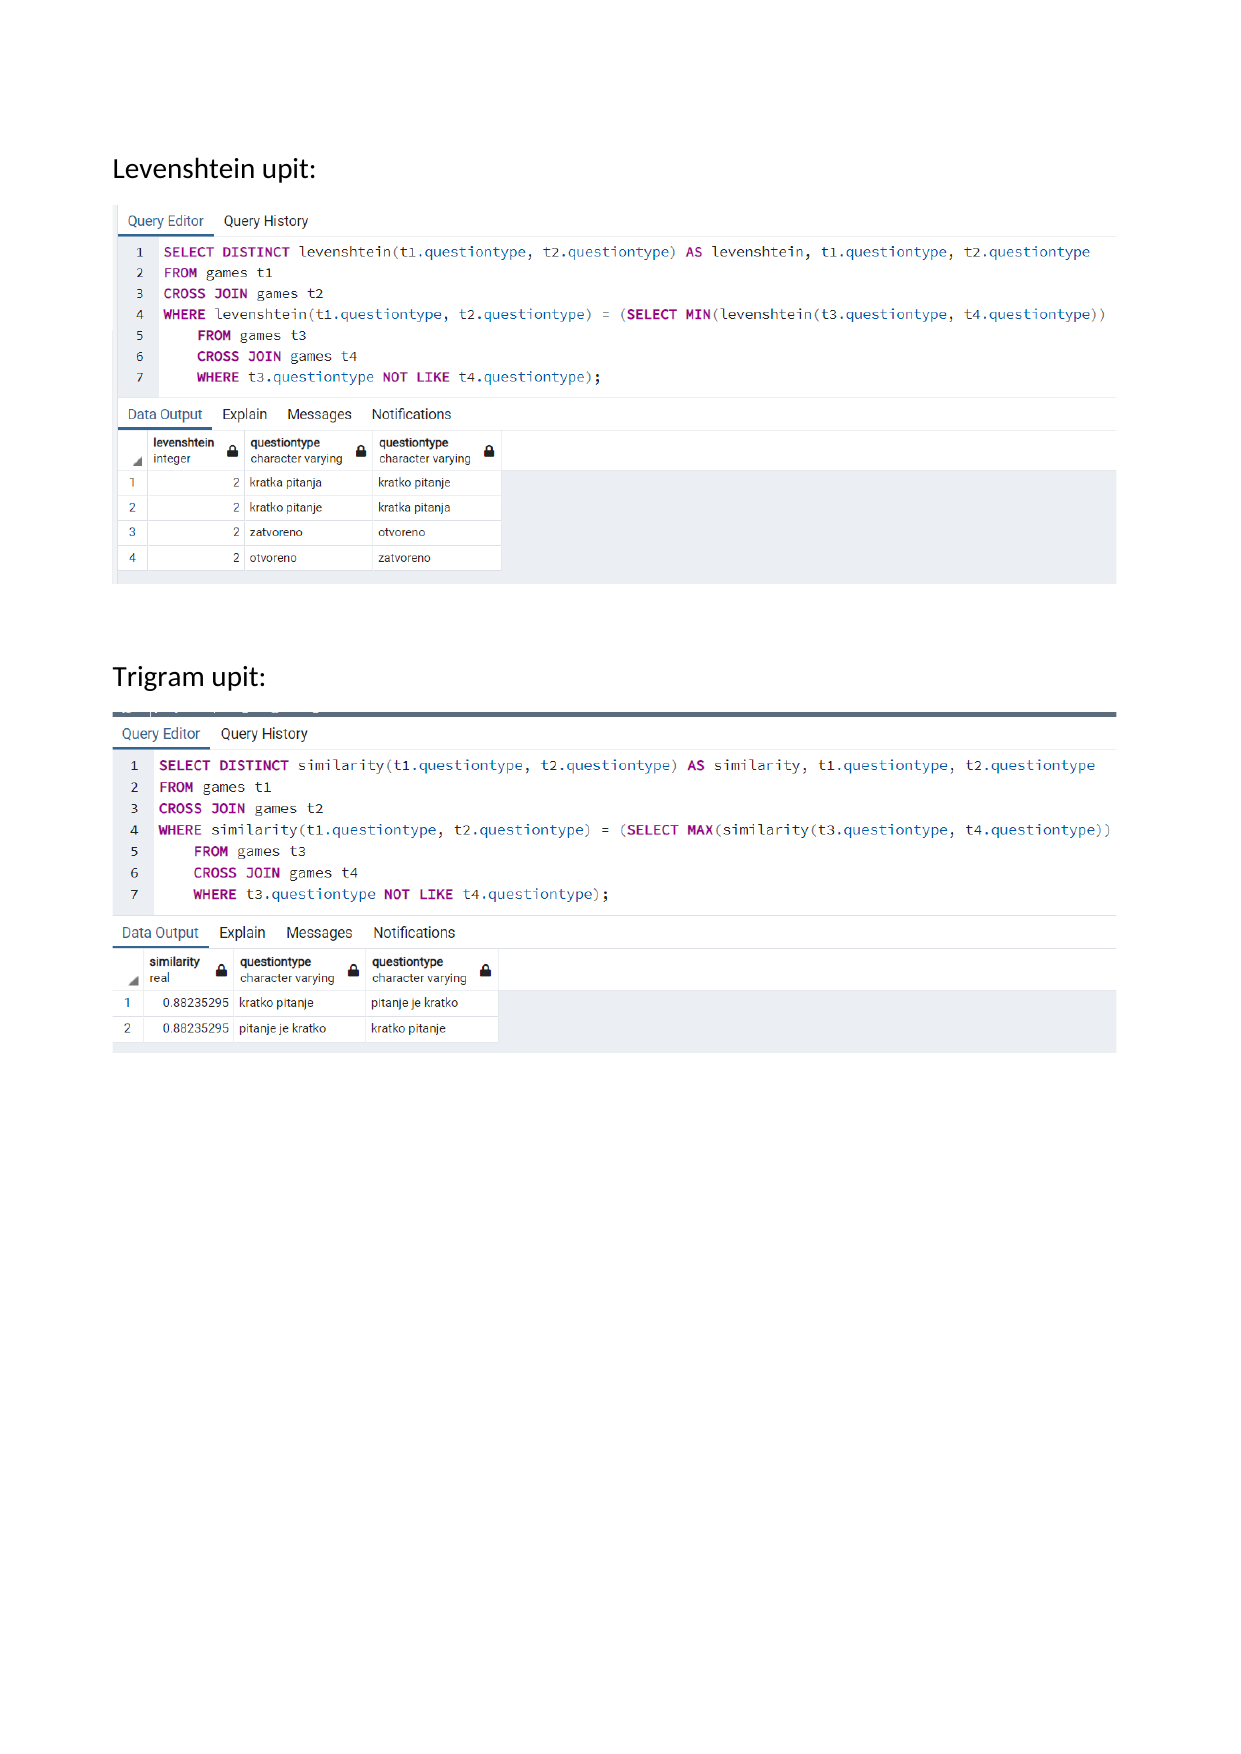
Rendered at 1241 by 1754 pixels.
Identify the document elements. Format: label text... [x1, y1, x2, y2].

text Trigram upit: [112, 658, 1128, 693]
text Levenshtein upit: [112, 150, 1128, 186]
picture [112, 205, 1117, 584]
picture [112, 712, 1117, 1053]
